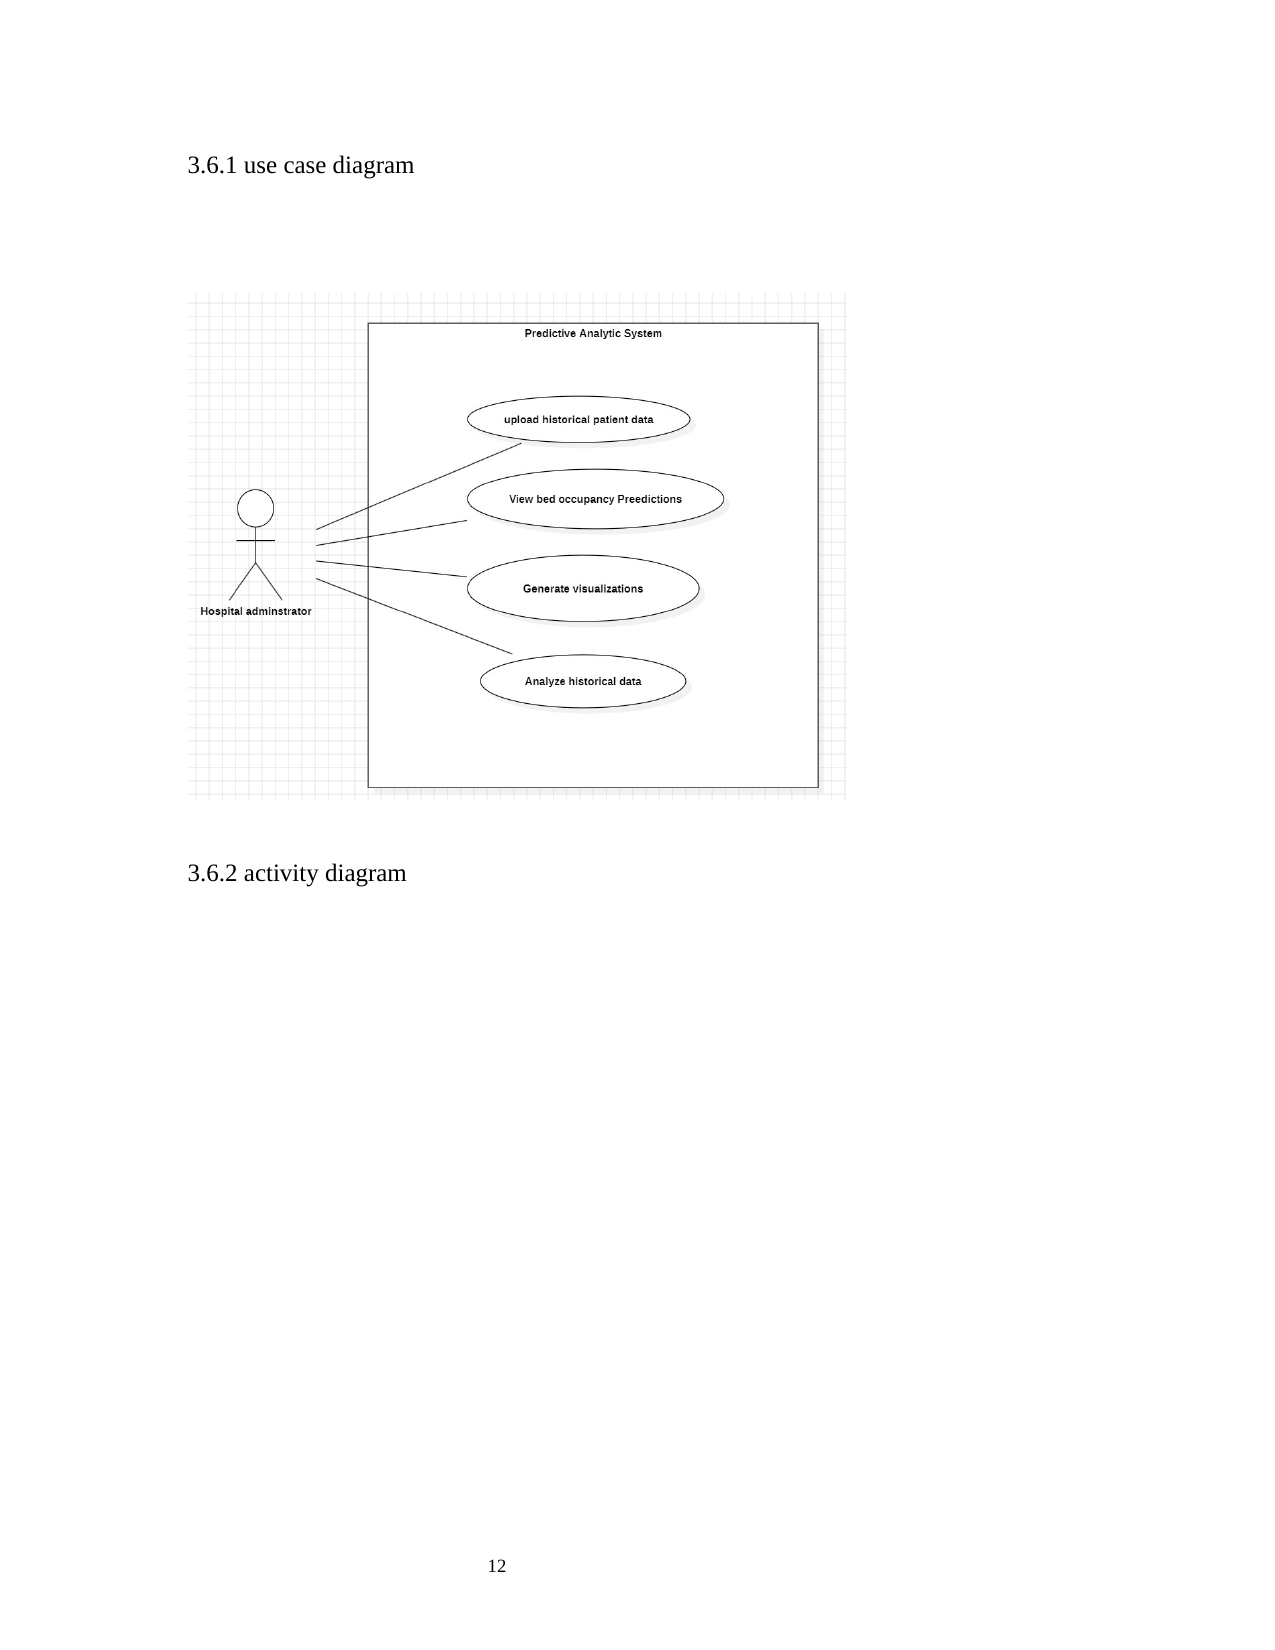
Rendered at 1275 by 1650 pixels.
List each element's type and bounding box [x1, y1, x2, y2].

picture [187, 293, 847, 801]
text [187, 150, 1087, 887]
